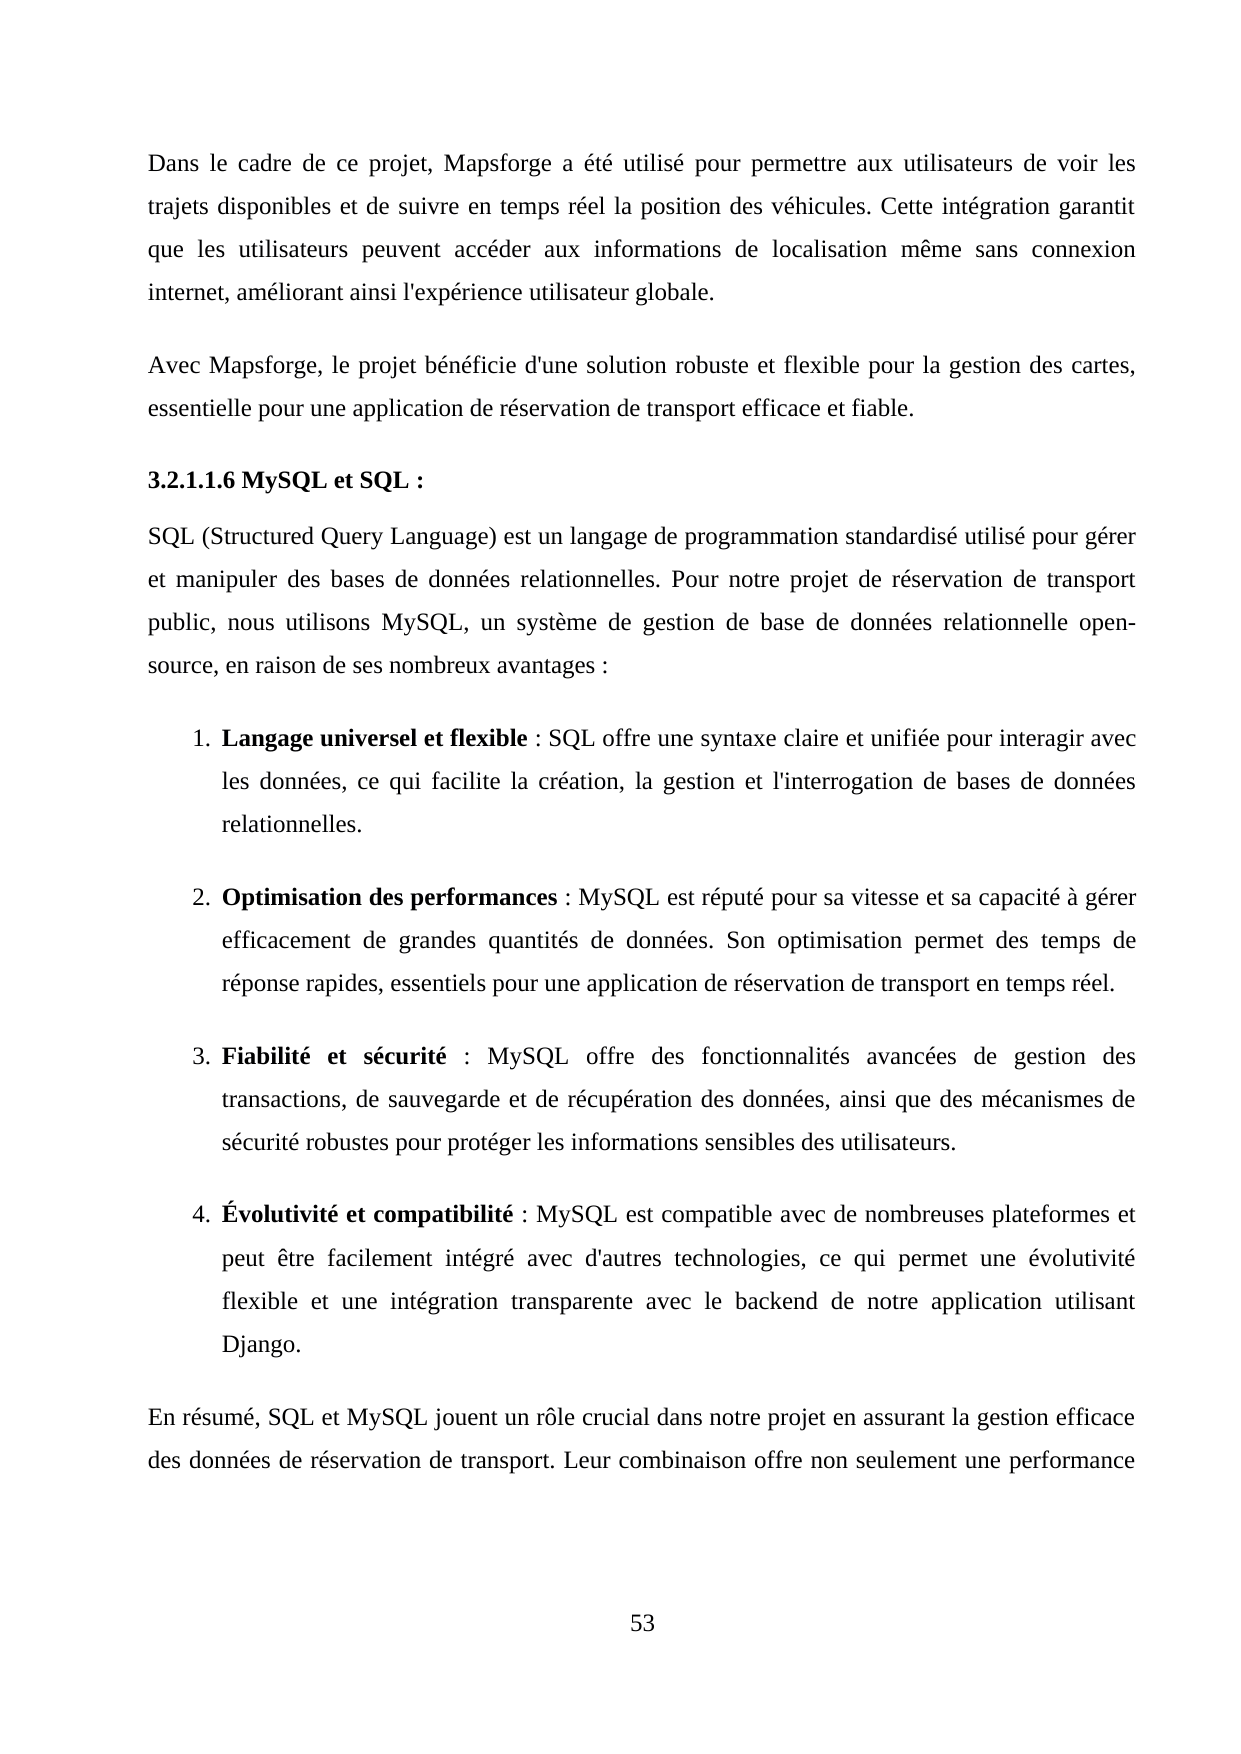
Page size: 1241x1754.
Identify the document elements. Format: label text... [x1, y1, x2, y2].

text Avec Mapsforge, le projet bénéficie d'une solution robuste et flexible pour la gestion des cartes, essentielle pour une application de réservation de transport efficace et fiable. [148, 350, 1137, 422]
list Optimisation des performances : MySQL est réputé pour sa vitesse et sa capacité à gérer efficacement de grandes quantités de données. Son optimisation permet des temps de réponse rapides, essentiels pour une application de réservation de transport en temps réel. [192, 882, 1137, 997]
list Fiabilité et sécurité : MySQL offre des fonctionnalités avancées de gestion des transactions, de sauvegarde et de récupération des données, ainsi que des mécanismes de sécurité robustes pour protéger les informations sensibles des utilisateurs. [192, 1041, 1137, 1156]
text SQL (Structured Query Language) est un langage de programmation standardisé utilisé pour gérer et manipuler des bases de données relationnelles. Pour notre projet de réservation de transport public, nous utilisons MySQL, un système de gestion de base de données relationnelle open-source, en raison de ses nombreux avantages : [148, 521, 1137, 679]
list Évolutivité et compatibilité : MySQL est compatible avec de nombreuses plateformes et peut être facilement intégré avec d'autres technologies, ce qui permet une évolutivité flexible et une intégration transparente avec le backend de notre application utilisant Django. [192, 1199, 1137, 1358]
text Dans le cadre de ce projet, Mapsforge a été utilisé pour permettre aux utilisateurs de voir les trajets disponibles et de suivre en temps réel la position des véhicules. Cette intégration garantit que les utilisateurs peuvent accéder aux informations de localisation même sans connexion internet, améliorant ainsi l'expérience utilisateur globale. [148, 148, 1137, 306]
text MySQL et SQL : [148, 465, 1137, 494]
list Langage universel et flexible : SQL offre une syntaxe claire et unifiée pour interagir avec les données, ce qui facilite la création, la gestion et l'interrogation de bases de données relationnelles. [192, 723, 1137, 838]
